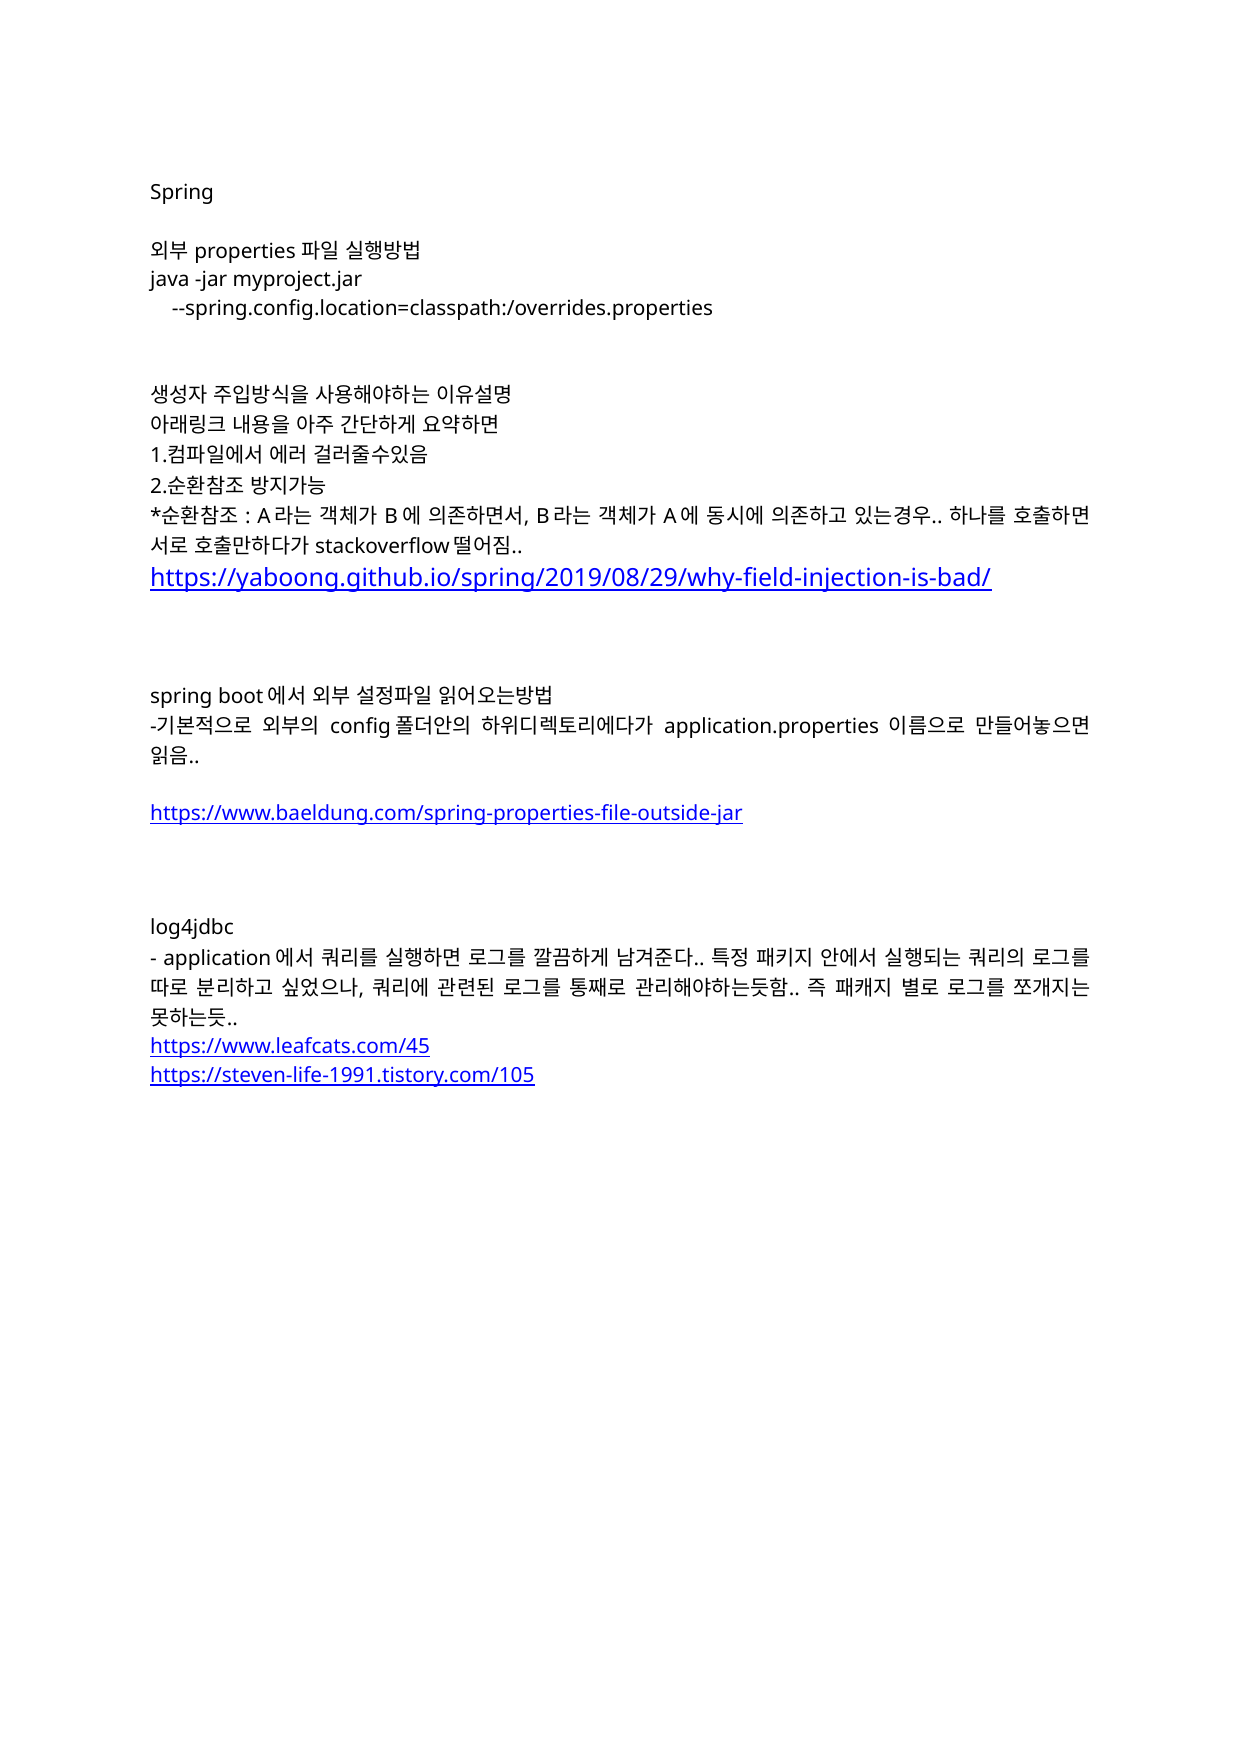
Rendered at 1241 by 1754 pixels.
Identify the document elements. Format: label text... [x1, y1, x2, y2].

text 아래링크 내용을 아주 간단하게 요약하면 [150, 408, 1090, 438]
text 1.컴파일에서 에러 걸러줄수있음 [150, 438, 1090, 469]
text Spring [150, 177, 1090, 206]
text https://www.baeldung.com/spring-properties-file-outside-jar [150, 798, 1090, 827]
text https://www.leafcats.com/45 [150, 1032, 1090, 1060]
text 생성자 주입방식을 사용해야하는 이유설명 [150, 378, 1090, 408]
text java -jar myproject.jar [150, 264, 1090, 293]
text --spring.config.location=classpath:/overrides.properties [150, 293, 1090, 321]
text *순환참조 : A라는 객체가 B에 의존하면서, B라는 객체가 A에 동시에 의존하고 있는경우.. 하나를 호출하면 서로 호출만하다가 stackoverflow떨어짐.. [150, 499, 1090, 560]
text 외부 properties 파일 실행방법 [150, 234, 1090, 264]
text -기본적으로 외부의 config폴더안의 하위디렉토리에다가 application.properties 이름으로 만들어놓으면 읽음.. [150, 709, 1090, 770]
text 2.순환참조 방지가능 [150, 469, 1090, 499]
text https://steven-life-1991.tistory.com/105 [150, 1060, 1090, 1088]
text https://yaboong.github.io/spring/2019/08/29/why-field-injection-is-bad/ [150, 560, 1090, 594]
text spring boot에서 외부 설정파일 읽어오는방법 [150, 679, 1090, 709]
text log4jdbc [150, 912, 1090, 941]
text - application에서 쿼리를 실행하면 로그를 깔끔하게 남겨준다.. 특정 패키지 안에서 실행되는 쿼리의 로그를 따로 분리하고 싶었으나, 쿼리에 관련된 로그를 통째로 관리해야하는듯함.. 즉 패캐지 별로 로그를 쪼개지는 못하는듯.. [150, 941, 1090, 1032]
